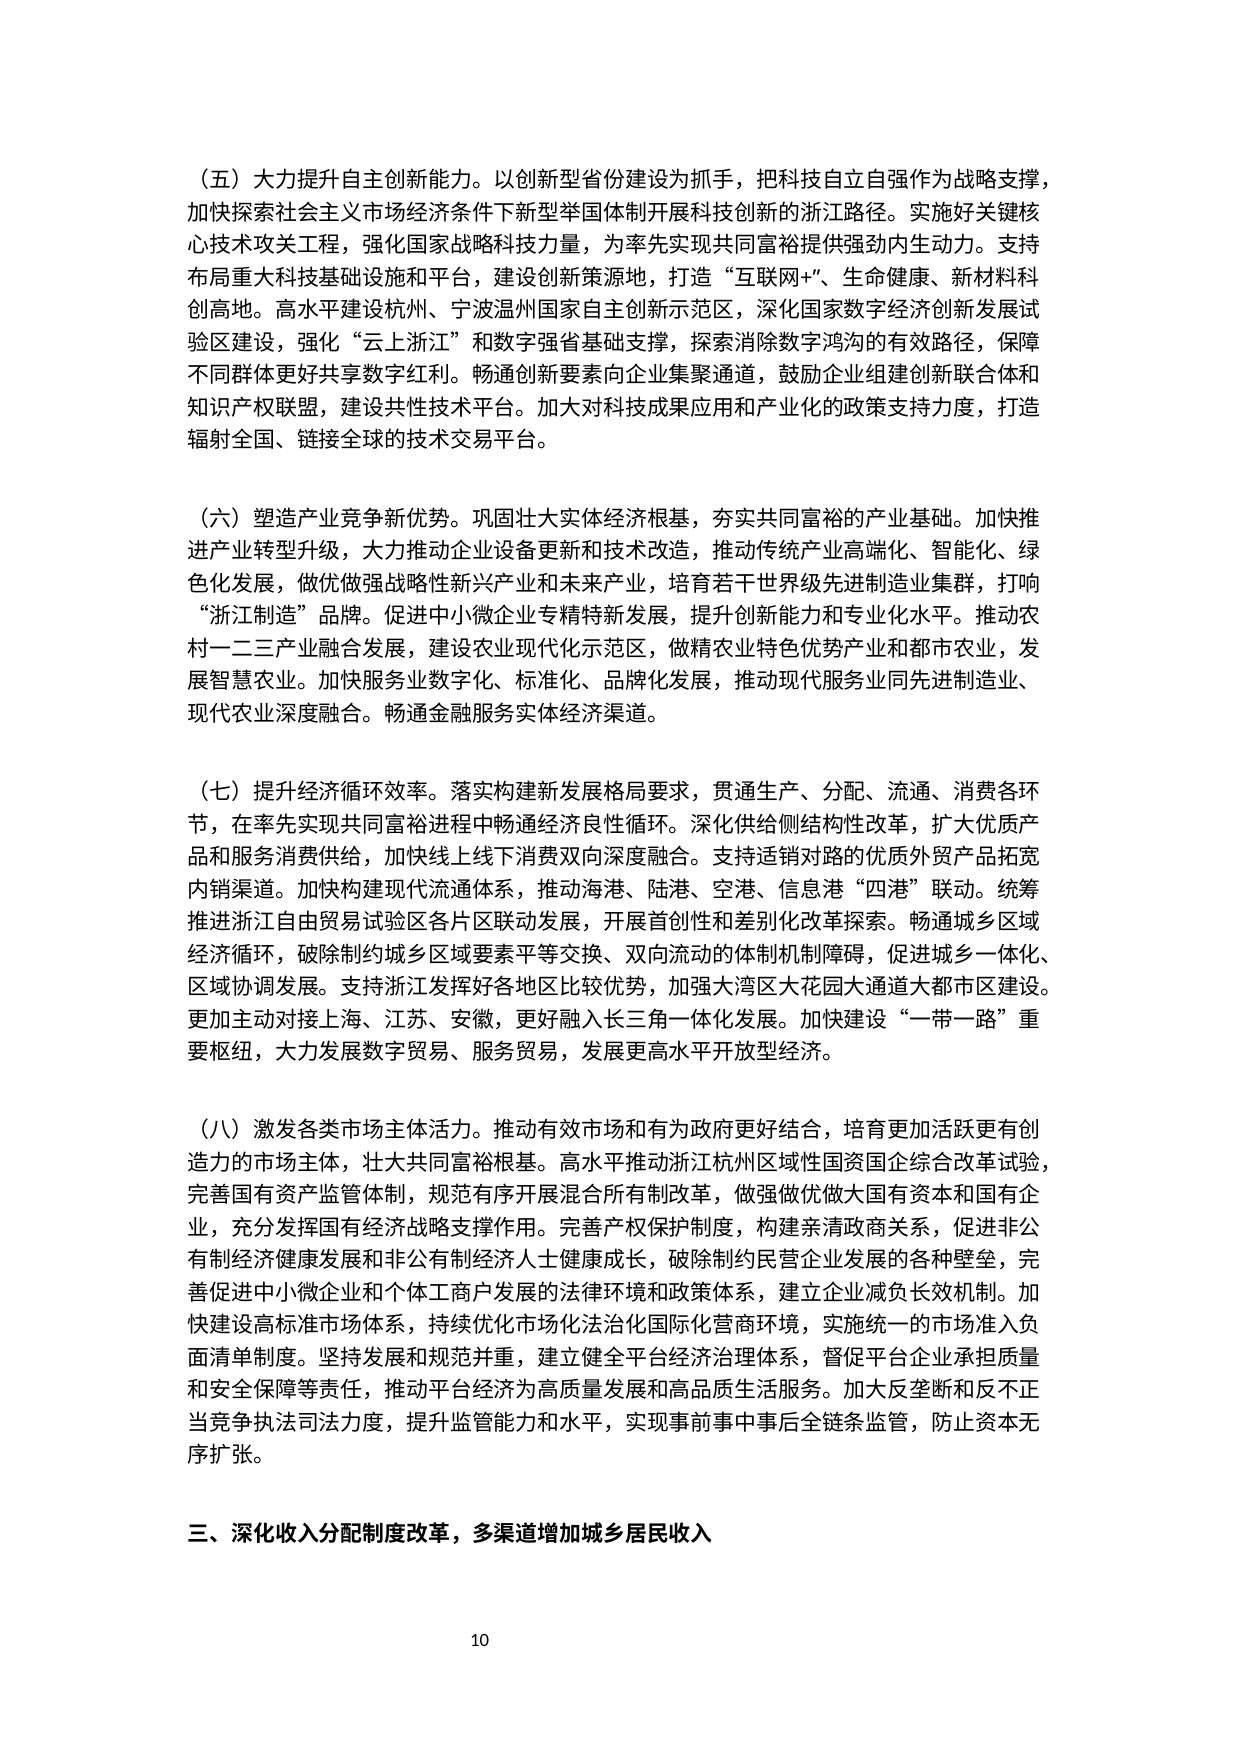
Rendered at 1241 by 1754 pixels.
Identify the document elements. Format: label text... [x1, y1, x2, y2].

text （五）大力提升自主创新能力。以创新型省份建设为抓手，把科技自立自强作为战略支撑，加快探索社会主义市场经济条件下新型举国体制开展科技创新的浙江路径。实施好关键核心技术攻关工程，强化国家战略科技力量，为率先实现共同富裕提供强劲内生动力。支持布局重大科技基础设施和平台，建设创新策源地，打造“互联网+”、生命健康、新材料科创高地。高水平建设杭州、宁波温州国家自主创新示范区，深化国家数字经济创新发展试验区建设，强化“云上浙江”和数字强省基础支撑，探索消除数字鸿沟的有效路径，保障不同群体更好共享数字红利。畅通创新要素向企业集聚通道，鼓励企业组建创新联合体和知识产权联盟，建设共性技术平台。加大对科技成果应用和产业化的政策支持力度，打造辐射全国、链接全球的技术交易平台。 [187, 162, 1053, 454]
text （六）塑造产业竞争新优势。巩固壮大实体经济根基，夯实共同富裕的产业基础。加快推进产业转型升级，大力推动企业设备更新和技术改造，推动传统产业高端化、智能化、绿色化发展，做优做强战略性新兴产业和未来产业，培育若干世界级先进制造业集群，打响“浙江制造”品牌。促进中小微企业专精特新发展，提升创新能力和专业化水平。推动农村一二三产业融合发展，建设农业现代化示范区，做精农业特色优势产业和都市农业，发展智慧农业。加快服务业数字化、标准化、品牌化发展，推动现代服务业同先进制造业、现代农业深度融合。畅通金融服务实体经济渠道。 [187, 500, 1053, 728]
text （七）提升经济循环效率。落实构建新发展格局要求，贯通生产、分配、流通、消费各环节，在率先实现共同富裕进程中畅通经济良性循环。深化供给侧结构性改革，扩大优质产品和服务消费供给，加快线上线下消费双向深度融合。支持适销对路的优质外贸产品拓宽内销渠道。加快构建现代流通体系，推动海港、陆港、空港、信息港“四港”联动。统筹推进浙江自由贸易试验区各片区联动发展，开展首创性和差别化改革探索。畅通城乡区域经济循环，破除制约城乡区域要素平等交换、双向流动的体制机制障碍，促进城乡一体化、区域协调发展。支持浙江发挥好各地区比较优势，加强大湾区大花园大通道大都市区建设。更加主动对接上海、江苏、安徽，更好融入长三角一体化发展。加快建设“一带一路”重要枢纽，大力发展数字贸易、服务贸易，发展更高水平开放型经济。 [187, 774, 1053, 1066]
text （八）激发各类市场主体活力。推动有效市场和有为政府更好结合，培育更加活跃更有创造力的市场主体，壮大共同富裕根基。高水平推动浙江杭州区域性国资国企综合改革试验，完善国有资产监管体制，规范有序开展混合所有制改革，做强做优做大国有资本和国有企业，充分发挥国有经济战略支撑作用。完善产权保护制度，构建亲清政商关系，促进非公有制经济健康发展和非公有制经济人士健康成长，破除制约民营企业发展的各种壁垒，完善促进中小微企业和个体工商户发展的法律环境和政策体系，建立企业减负长效机制。加快建设高标准市场体系，持续优化市场化法治化国际化营商环境，实施统一的市场准入负面清单制度。坚持发展和规范并重，建立健全平台经济治理体系，督促平台企业承担质量和安全保障等责任，推动平台经济为高质量发展和高品质生活服务。加大反垄断和反不正当竞争执法司法力度，提升监管能力和水平，实现事前事中事后全链条监管，防止资本无序扩张。 [187, 1112, 1053, 1469]
text 三、深化收入分配制度改革，多渠道增加城乡居民收入 [187, 1515, 1053, 1548]
